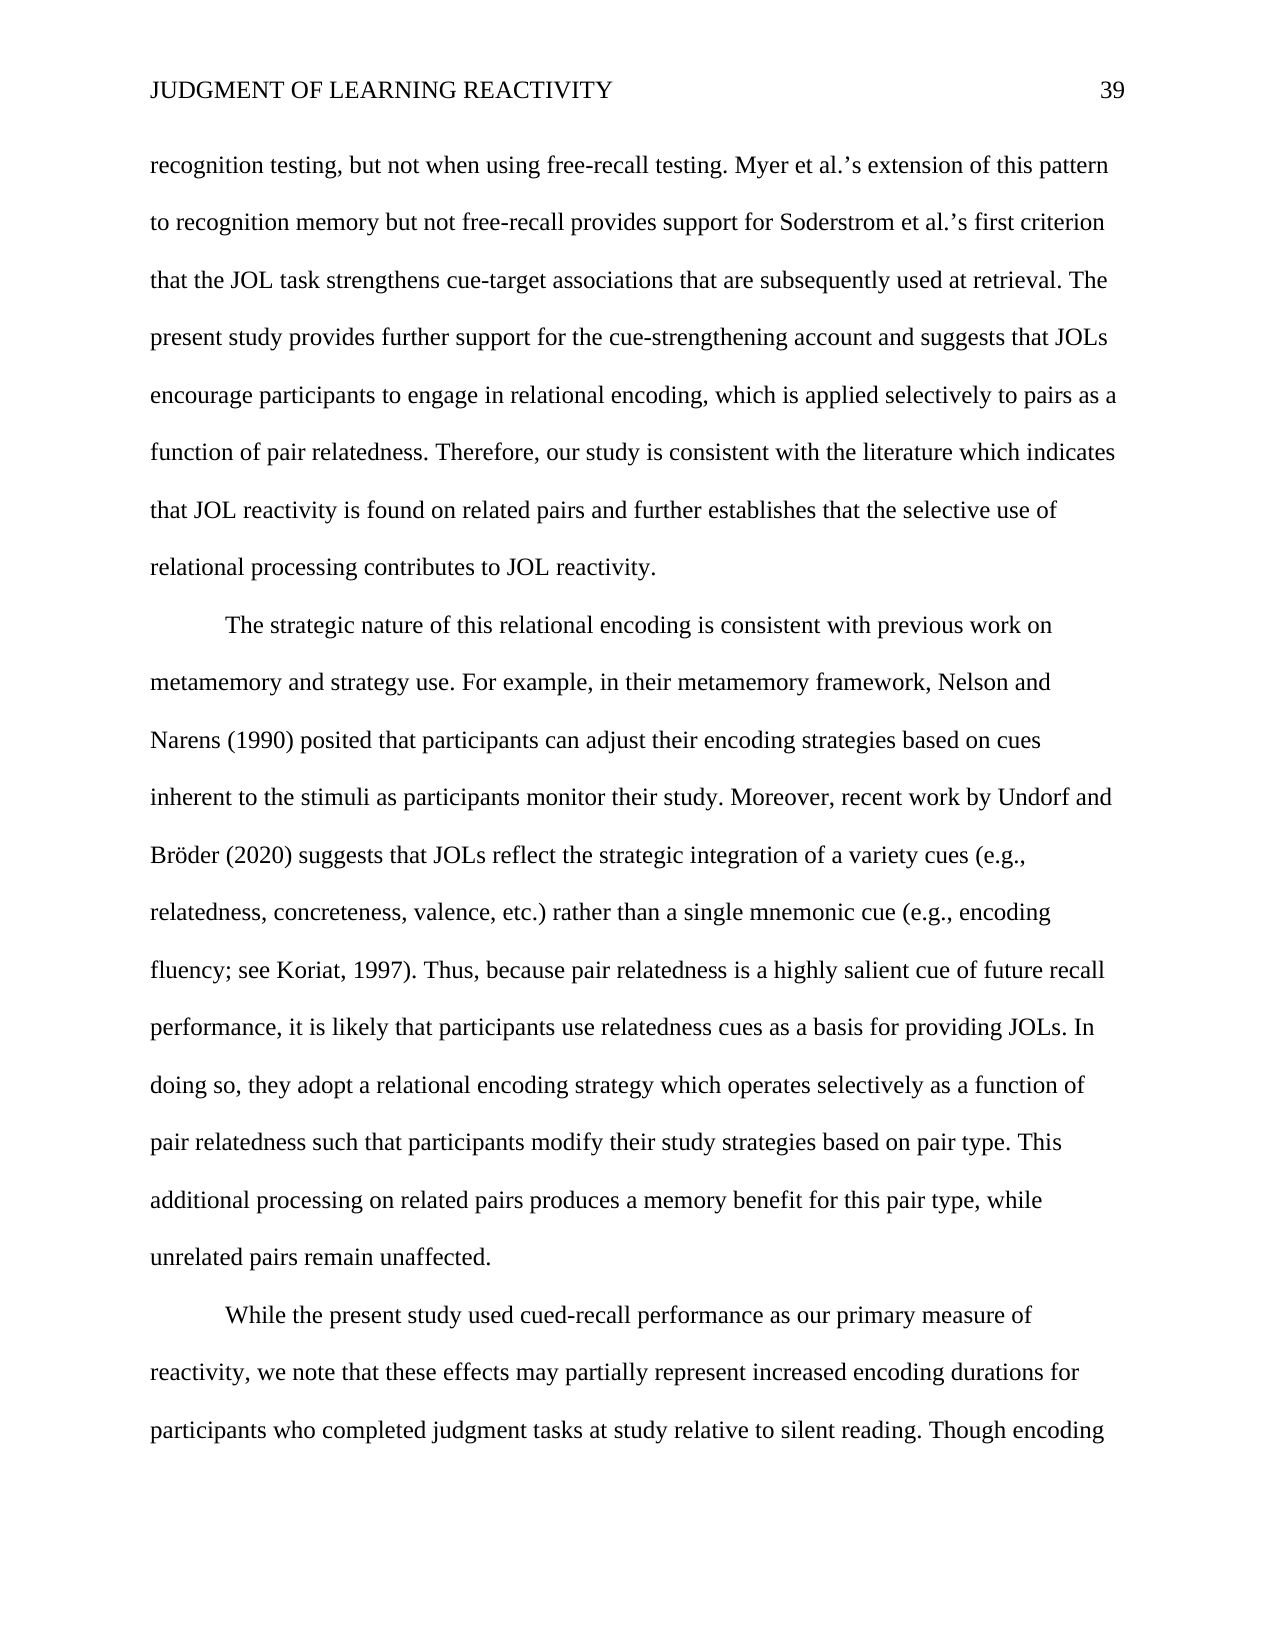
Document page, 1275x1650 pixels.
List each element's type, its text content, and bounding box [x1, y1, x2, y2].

text The strategic nature of this relational encoding is consistent with previous work on metamemory and strategy use. For example, in their metamemory framework, Nelson and Narens (1990) posited that participants can adjust their encoding strategies based on cues inherent to the stimuli as participants monitor their study. Moreover, recent work by Undorf and Brӧder (2020) suggests that JOLs reflect the strategic integration of a variety cues (e.g., relatedness, concreteness, valence, etc.) rather than a single mnemonic cue (e.g., encoding fluency; see Koriat, 1997). Thus, because pair relatedness is a highly salient cue of future recall performance, it is likely that participants use relatedness cues as a basis for providing JOLs. In doing so, they adopt a relational encoding strategy which operates selectively as a function of pair relatedness such that participants modify their study strategies based on pair type. This additional processing on related pairs produces a memory benefit for this pair type, while unrelated pairs remain unaffected. [150, 610, 1125, 1271]
